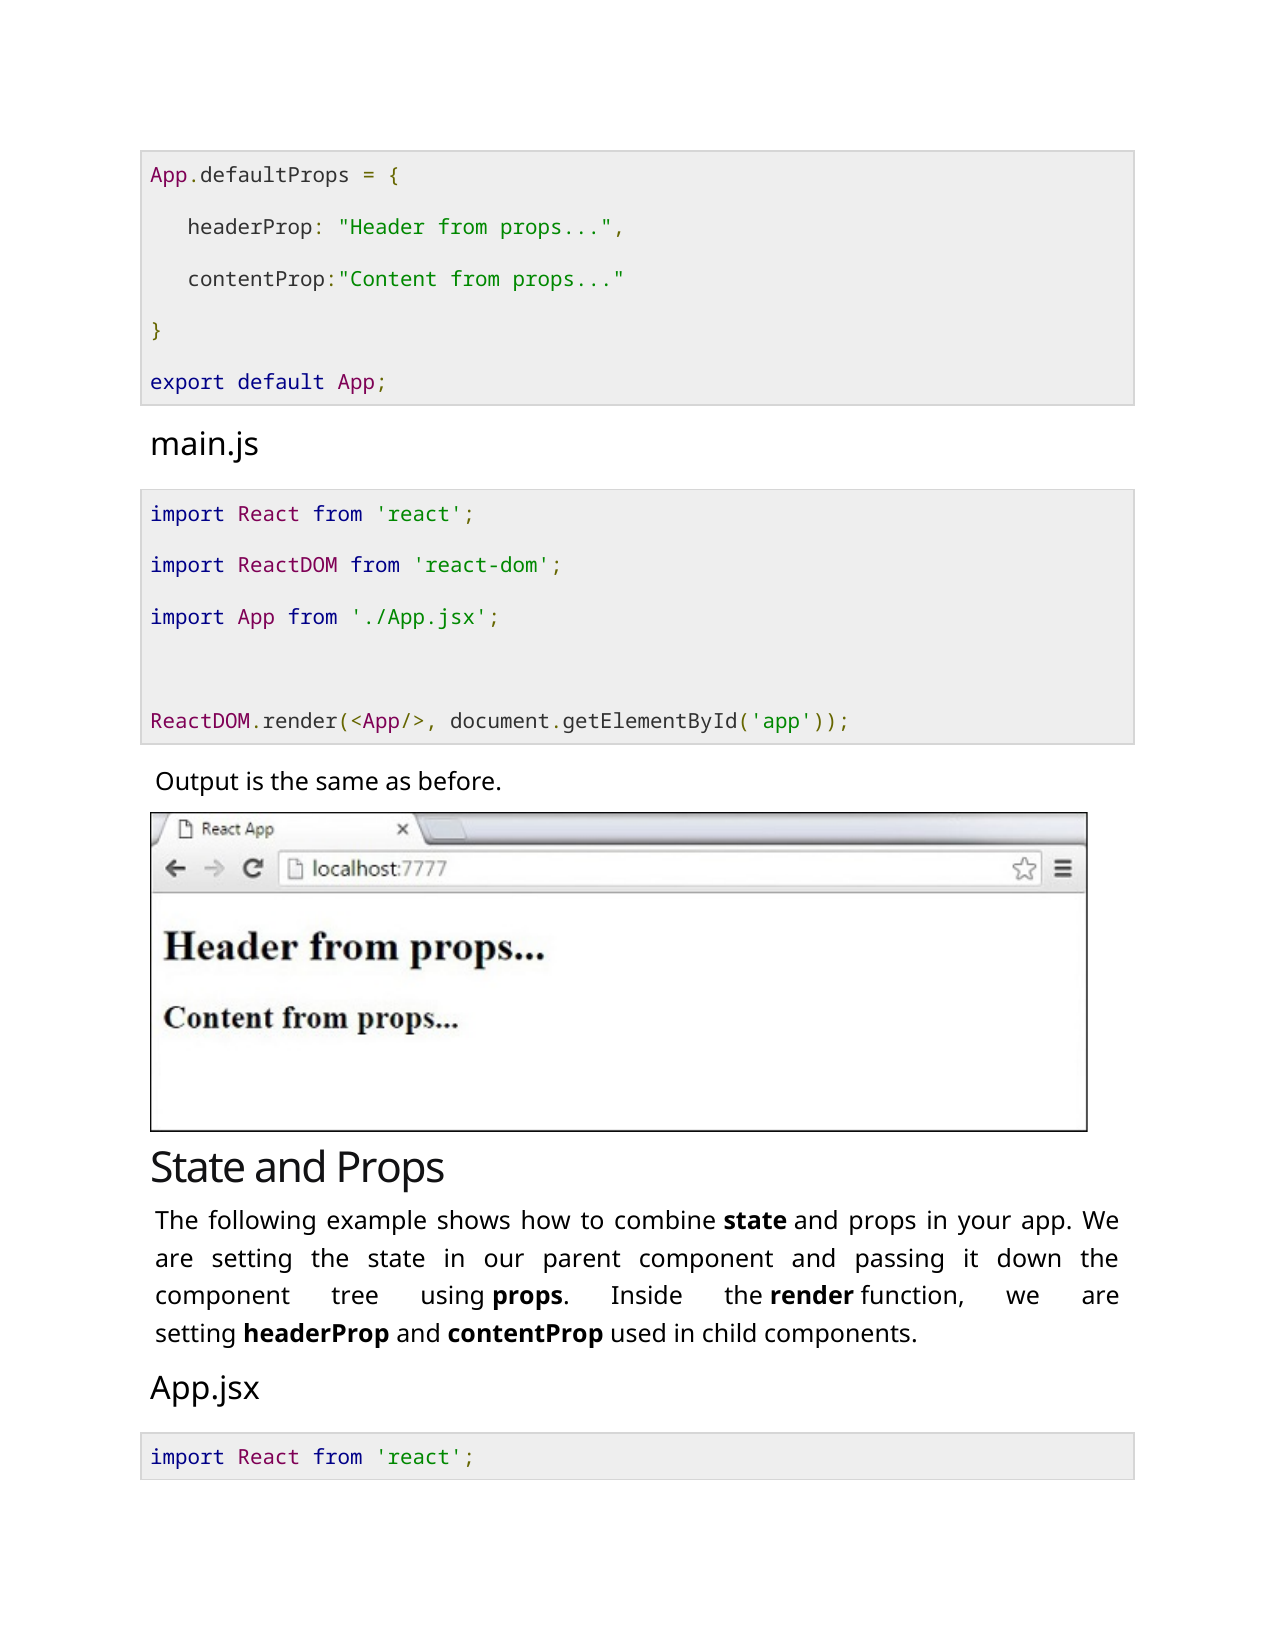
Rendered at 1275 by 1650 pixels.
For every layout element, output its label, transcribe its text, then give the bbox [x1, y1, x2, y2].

text } [142, 306, 1133, 344]
text App.jsx [150, 1364, 1120, 1408]
text import React from 'react'; [142, 1434, 1133, 1479]
text App.defaultProps = { [142, 152, 1133, 188]
text The following example shows how to combine state and props in your app. We are setting the state in our parent component and passing it down the component tree using props. Inside the render function, we are setting headerProp and contentProp used in child components. [155, 1199, 1120, 1349]
text ReactDOM.render(<App/>, document.getElementById('app')); [142, 696, 1133, 743]
text contentProp:"Content from props..." [142, 254, 1133, 292]
text import App from './App.jsx'; [142, 592, 1133, 631]
text export default App; [142, 357, 1133, 404]
picture [150, 812, 1088, 1132]
text import React from 'react'; [142, 490, 1133, 527]
text Output is the same as before. [155, 760, 1120, 798]
text headerProp: "Header from props...", [142, 202, 1133, 240]
text import ReactDOM from 'react-dom'; [142, 541, 1133, 579]
text main.js [150, 421, 1120, 465]
text State and Props [150, 1136, 1120, 1194]
